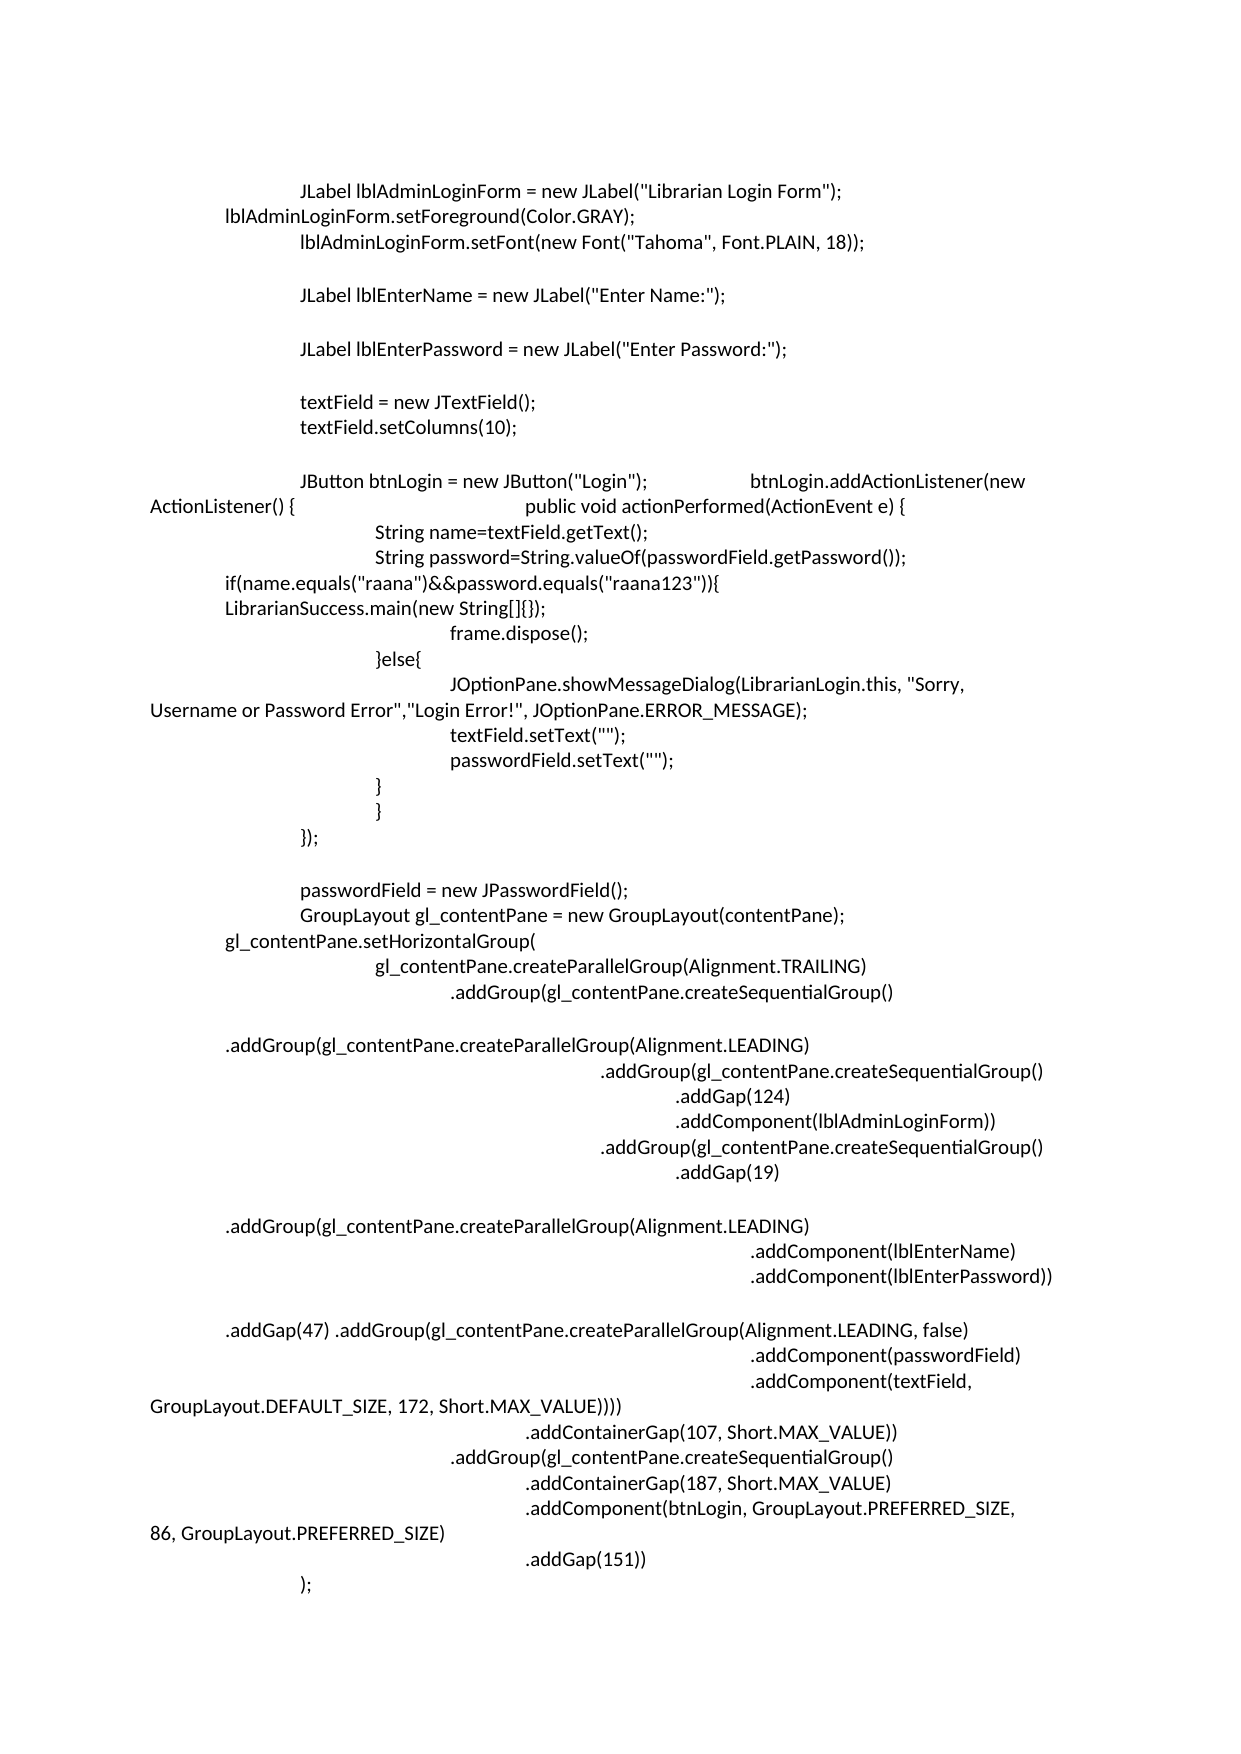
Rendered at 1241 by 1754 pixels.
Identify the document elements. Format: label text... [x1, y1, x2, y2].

text 86, GroupLayout.PREFERRED_SIZE) [150, 1521, 1090, 1546]
text .addGap(151)) [150, 1546, 1090, 1571]
text .addGap(47) .addGroup(gl_contentPane.createParallelGroup(Alignment.LEADING, false) [150, 1289, 1090, 1343]
text .addComponent(lblAdminLoginForm)) [150, 1109, 1090, 1134]
text passwordField.setText(""); [150, 748, 1090, 773]
text GroupLayout gl_contentPane = new GroupLayout(contentPane); gl_contentPane.setHorizontalGroup( [150, 903, 1090, 953]
text JLabel lblEnterName = new JLabel("Enter Name:"); [150, 282, 1090, 308]
text passwordField = new JPasswordField(); [150, 877, 1090, 903]
text .addContainerGap(107, Short.MAX_VALUE)) [150, 1419, 1090, 1444]
text .addGroup(gl_contentPane.createSequentialGroup() [150, 1058, 1090, 1083]
text textField = new JTextField(); [150, 389, 1090, 414]
text JOptionPane.showMessageDialog(LibrarianLogin.this, "Sorry, [150, 671, 1090, 697]
text String name=textField.getText(); [150, 519, 1090, 544]
text JLabel lblEnterPassword = new JLabel("Enter Password:"); [150, 336, 1090, 361]
text } [150, 798, 1090, 824]
text .addGroup(gl_contentPane.createParallelGroup(Alignment.LEADING) [150, 1032, 1090, 1058]
text .addGroup(gl_contentPane.createSequentialGroup() [150, 1134, 1090, 1159]
text } [150, 773, 1090, 798]
text textField.setColumns(10); [150, 414, 1090, 440]
text .addComponent(lblEnterName) [150, 1238, 1090, 1264]
text frame.dispose(); [150, 621, 1090, 646]
text GroupLayout.DEFAULT_SIZE, 172, Short.MAX_VALUE)))) [150, 1393, 1090, 1419]
text .addGroup(gl_contentPane.createSequentialGroup() [150, 1444, 1090, 1470]
text JLabel lblAdminLoginForm = new JLabel("Librarian Login Form"); lblAdminLoginForm.setForeground(Color.GRAY); [150, 178, 1090, 229]
text textField.setText(""); [150, 722, 1090, 748]
text .addGroup(gl_contentPane.createSequentialGroup() [150, 979, 1090, 1004]
text Username or Password Error","Login Error!", JOptionPane.ERROR_MESSAGE); [150, 697, 1090, 722]
text .addContainerGap(187, Short.MAX_VALUE) [150, 1470, 1090, 1495]
text gl_contentPane.createParallelGroup(Alignment.TRAILING) [150, 953, 1090, 979]
text .addComponent(passwordField) [150, 1343, 1090, 1368]
text lblAdminLoginForm.setFont(new Font("Tahoma", Font.PLAIN, 18)); [150, 229, 1090, 254]
text .addGap(19) [150, 1159, 1090, 1185]
text String password=String.valueOf(passwordField.getPassword()); if(name.equals("raana")&&password.equals("raana123")){ LibrarianSuccess.main(new String[]{}); [150, 544, 1090, 621]
text .addComponent(btnLogin, GroupLayout.PREFERRED_SIZE, [150, 1495, 1090, 1521]
text }else{ [150, 646, 1090, 671]
text }); [150, 824, 1090, 849]
text .addComponent(lblEnterPassword)) [150, 1264, 1090, 1289]
text JButton btnLogin = new JButton("Login"); btnLogin.addActionListener(new ActionListener() { public void actionPerformed(ActionEvent e) { [150, 468, 1090, 519]
text .addGap(124) [150, 1083, 1090, 1109]
text ); [150, 1571, 1090, 1597]
text .addGroup(gl_contentPane.createParallelGroup(Alignment.LEADING) [150, 1213, 1090, 1238]
text .addComponent(textField, [150, 1368, 1090, 1393]
